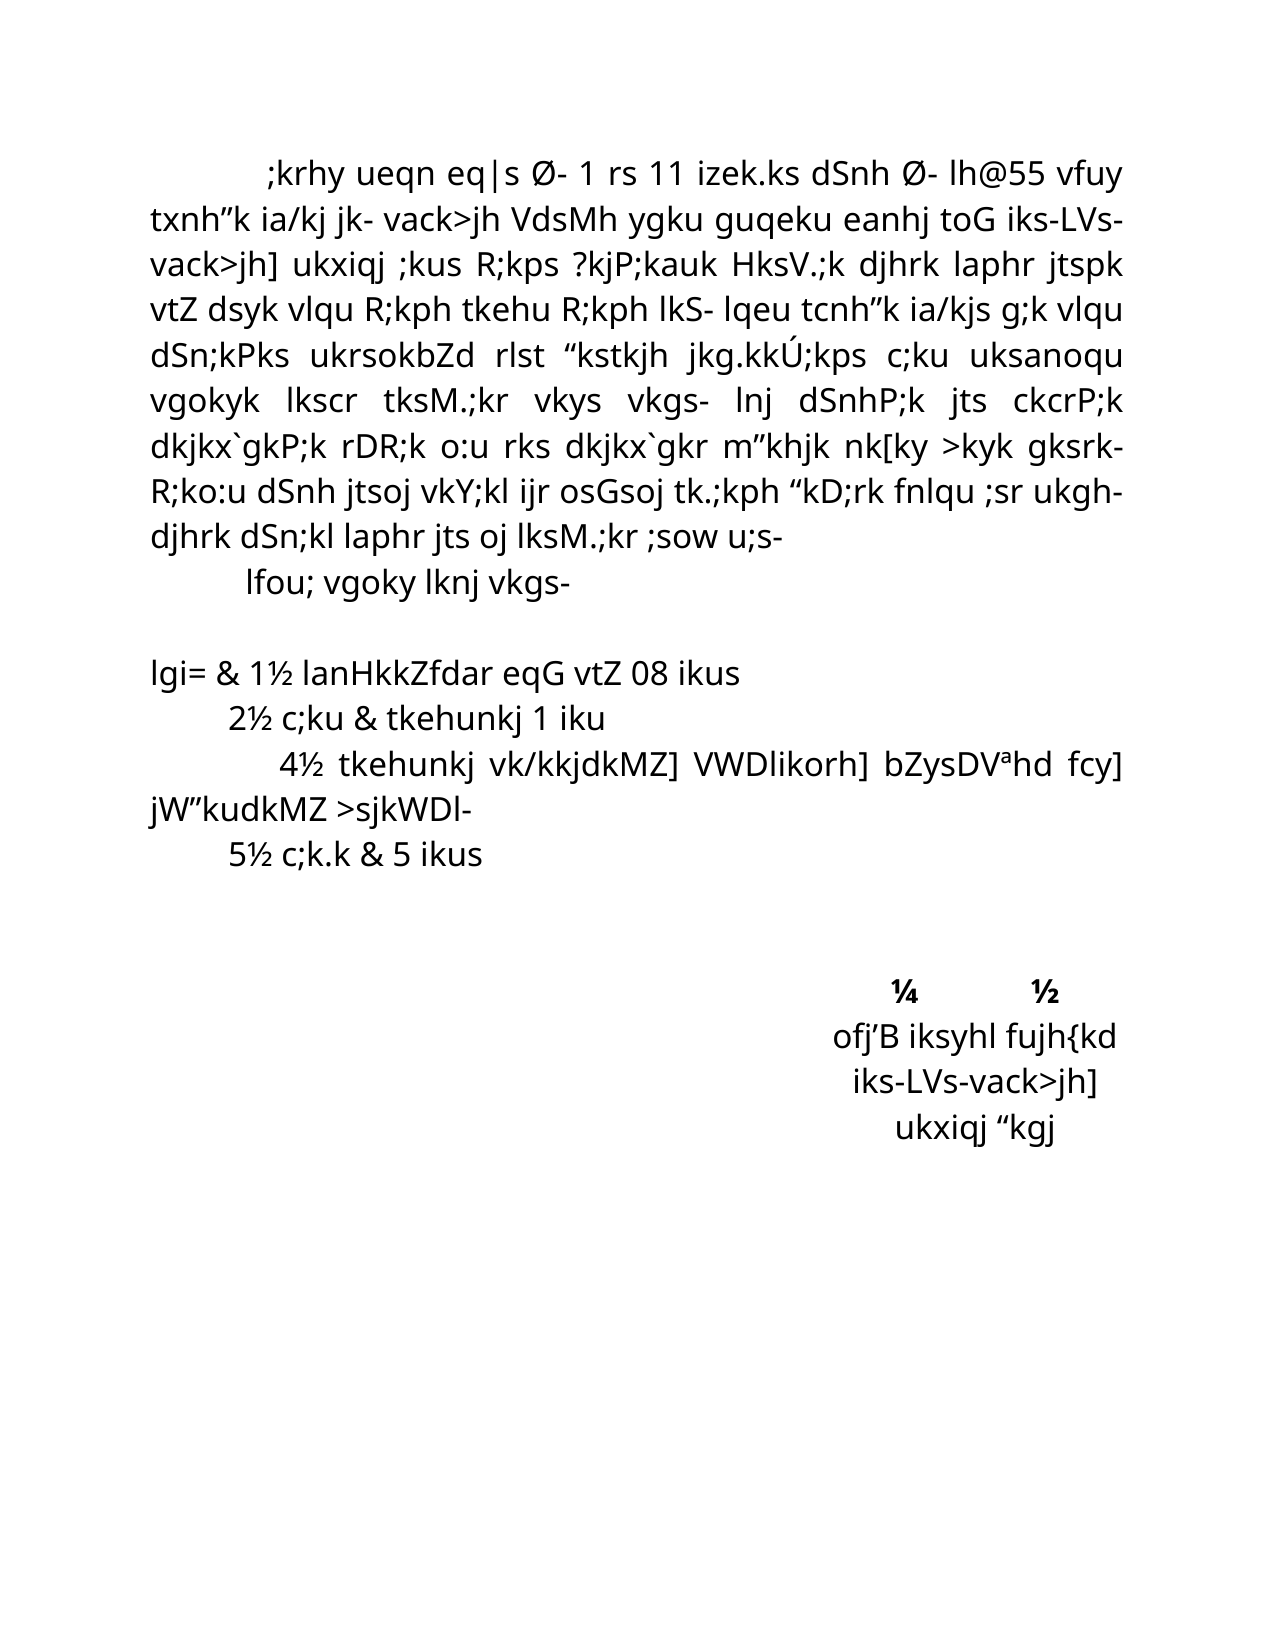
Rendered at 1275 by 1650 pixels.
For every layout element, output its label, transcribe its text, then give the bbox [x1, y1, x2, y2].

text lgi= & 1½ lanHkkZfdar eqG vtZ 08 ikus [150, 649, 1125, 695]
text ;krhy ueqn eq|s Ø- 1 rs 11 izek.ks dSnh Ø- lh@55 vfuy txnh”k ia/kj jk- vack>jh VdsMh ygku guqeku eanhj toG iks-LVs-vack>jh] ukxiqj ;kus R;kps ?kjP;kauk HksV.;k djhrk laphr jtspk vtZ dsyk vlqu R;kph tkehu R;kph lkS- lqeu tcnh”k ia/kjs g;k vlqu dSn;kPks ukrsokbZd rlst “kstkjh jkg.kkÚ;kps c;ku uksanoqu vgokyk lkscr tksM.;kr vkys vkgs- lnj dSnhP;k jts ckcrP;k dkjkx`gkP;k rDR;k o:u rks dkjkx`gkr m”khjk nk[ky >kyk gksrk- R;ko:u dSnh jtsoj vkY;kl ijr osGsoj tk.;kph “kD;rk fnlqu ;sr ukgh- djhrk dSn;kl laphr jts oj lksM.;kr ;sow u;s- [150, 150, 1125, 559]
text 5½ c;k.k & 5 ikus [150, 831, 1125, 877]
text ofj’B iksyhl fujh{kd [825, 1013, 1125, 1058]
text 2½ c;ku & tkehunkj 1 iku [150, 695, 1125, 740]
text 4½ tkehunkj vk/kkjdkMZ] VWDlikorh] bZysDVªhd fcy] jW”kudkMZ >sjkWDl- [150, 740, 1125, 831]
text iks-LVs-vack>jh] ukxiqj “kgj [825, 1058, 1125, 1149]
text lfou; vgoky lknj vkgs- [150, 559, 1125, 604]
text ¼ ½ [825, 967, 1125, 1013]
